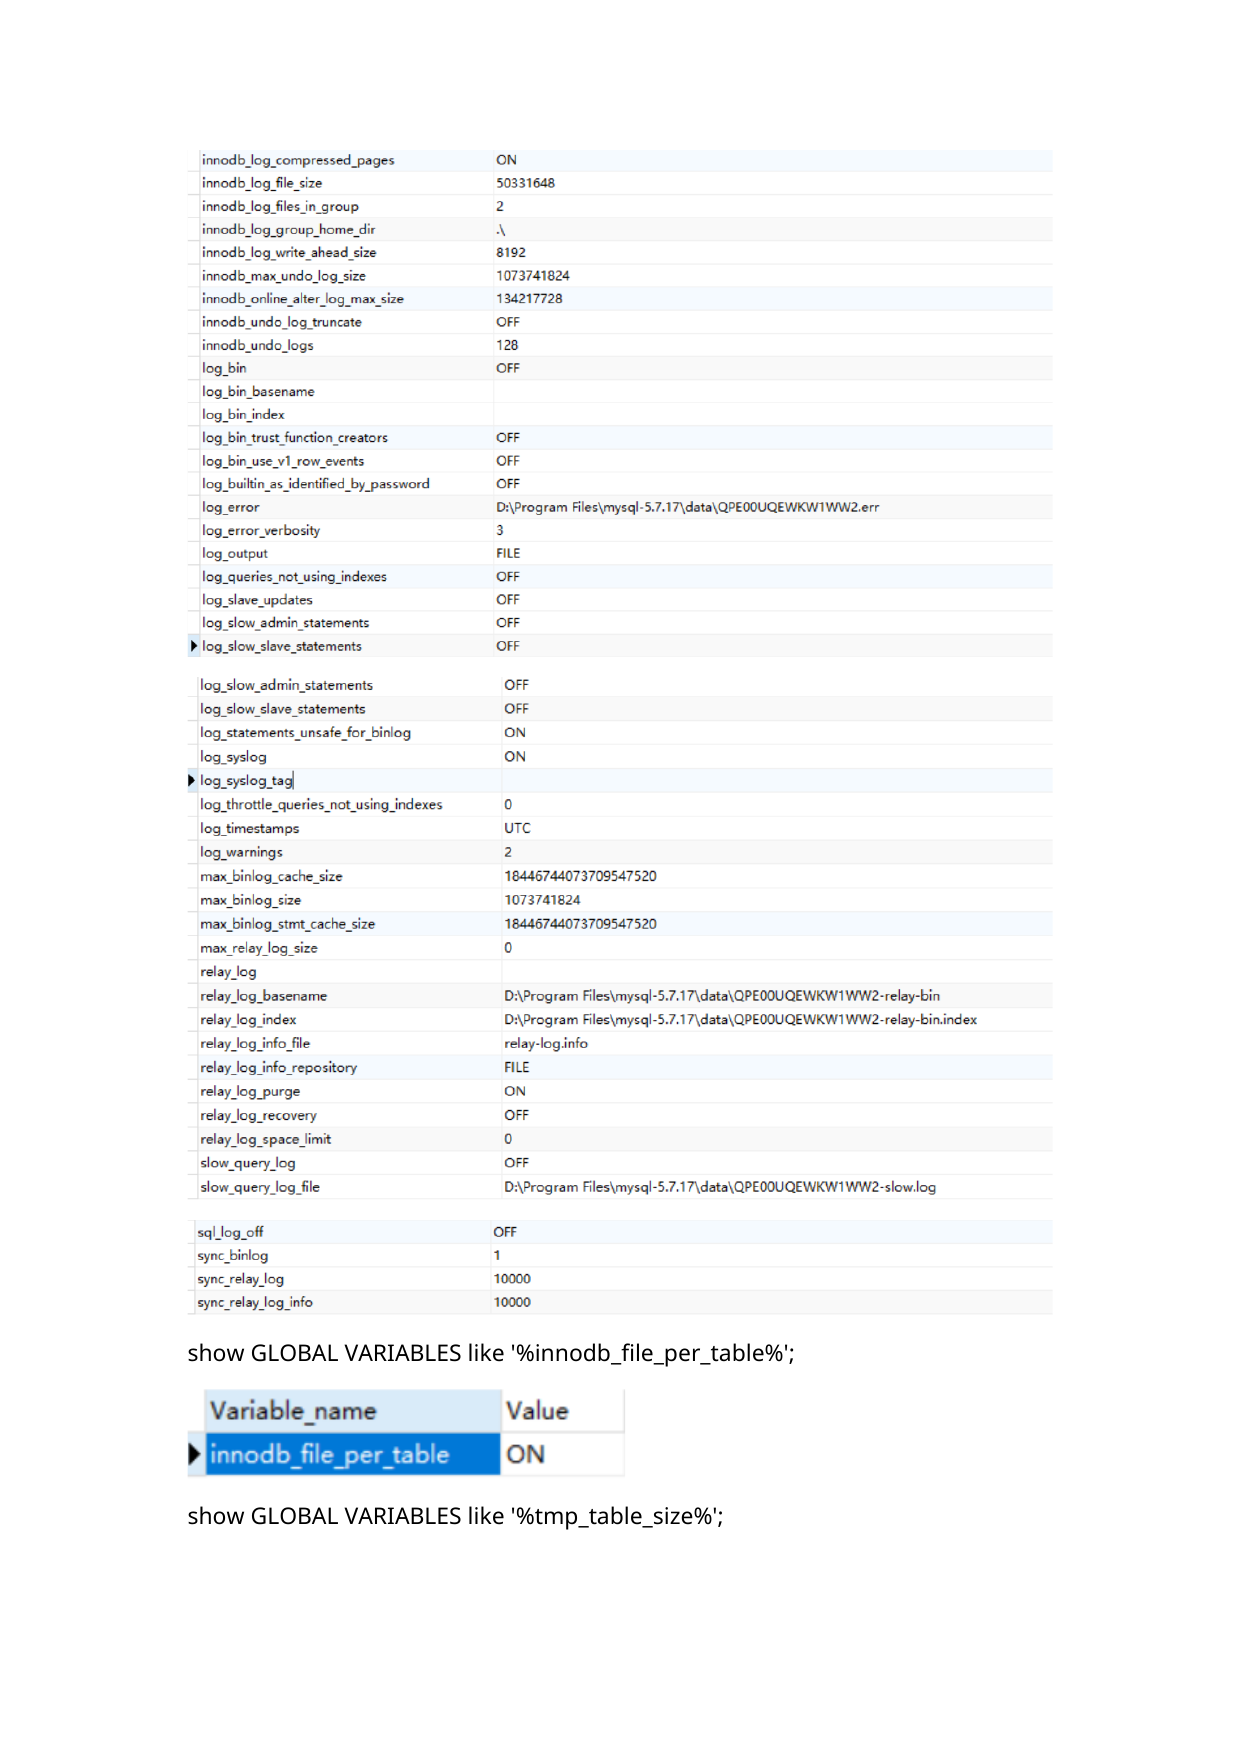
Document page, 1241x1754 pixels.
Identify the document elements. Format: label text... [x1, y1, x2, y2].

text show GLOBAL VARIABLES like '%innodb_file_per_table%'; [187, 1337, 1053, 1368]
text show GLOBAL VARIABLES like '%tmp_table_size%'; [187, 1500, 1053, 1532]
picture [187, 677, 1053, 1200]
picture [187, 1220, 1053, 1316]
picture [187, 1388, 625, 1480]
picture [187, 150, 1053, 657]
